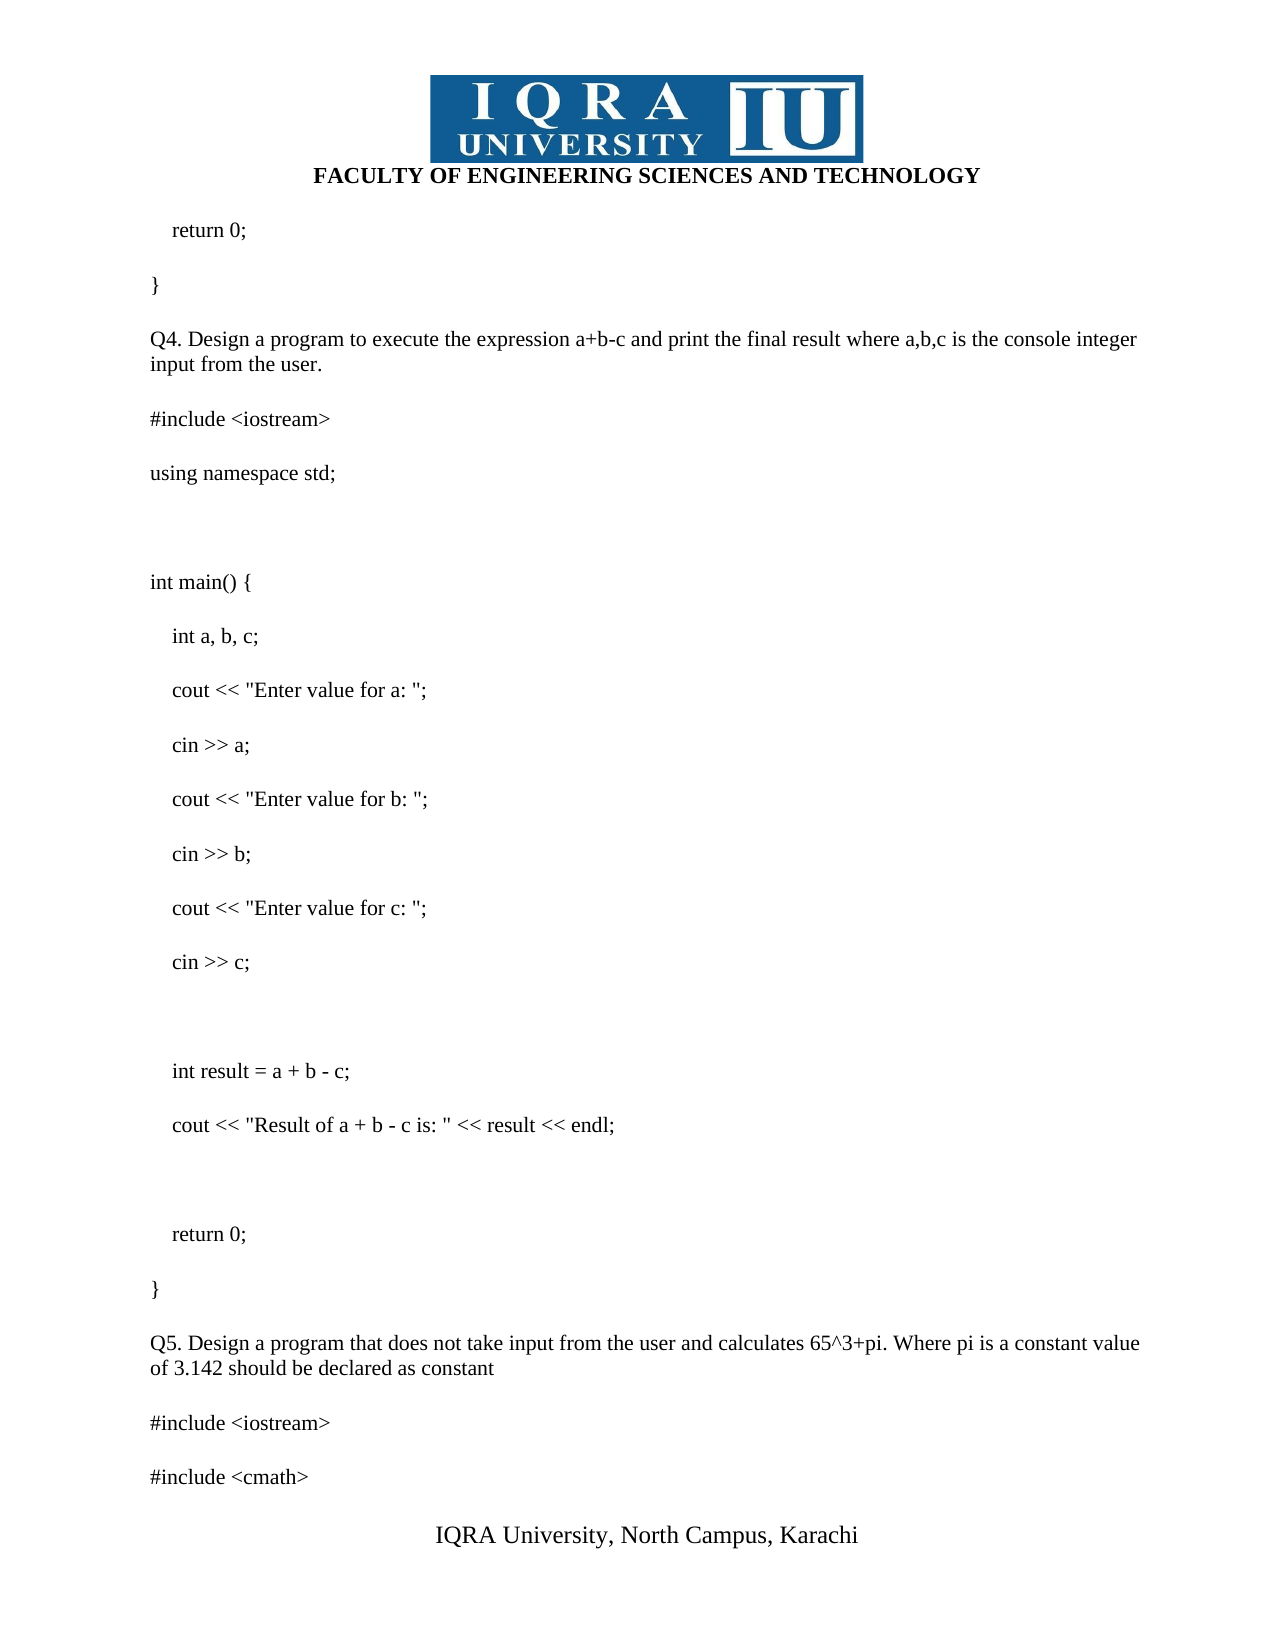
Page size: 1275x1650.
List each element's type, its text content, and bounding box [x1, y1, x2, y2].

text #include <iostream> [150, 1409, 1144, 1435]
text int main() { [150, 569, 1144, 594]
text using namespace std; [150, 460, 1144, 485]
text } [150, 1276, 1144, 1301]
text int a, b, c; [150, 623, 1144, 648]
text Q4. Design a program to execute the expression a+b-c and print the final result where a,b,c is the console integer input from the user. [150, 326, 1144, 376]
text int result = a + b - c; [150, 1058, 1144, 1083]
text return 0; [150, 217, 1144, 242]
text #include <iostream> [150, 406, 1144, 431]
text cout << "Enter value for b: "; [150, 786, 1144, 811]
text return 0; [150, 1221, 1144, 1246]
text cout << "Enter value for c: "; [150, 895, 1144, 920]
text cin >> a; [150, 732, 1144, 757]
text cin >> b; [150, 841, 1144, 866]
text cin >> c; [150, 949, 1144, 974]
text #include <cmath> [150, 1464, 1144, 1489]
text cout << "Enter value for a: "; [150, 677, 1144, 703]
text Q5. Design a program that does not take input from the user and calculates 65^3+pi. Where pi is a constant value of 3.142 should be declared as constant [150, 1330, 1144, 1380]
picture [430, 75, 864, 163]
text } [150, 272, 1144, 297]
text cout << "Result of a + b - c is: " << result << endl; [150, 1112, 1144, 1138]
